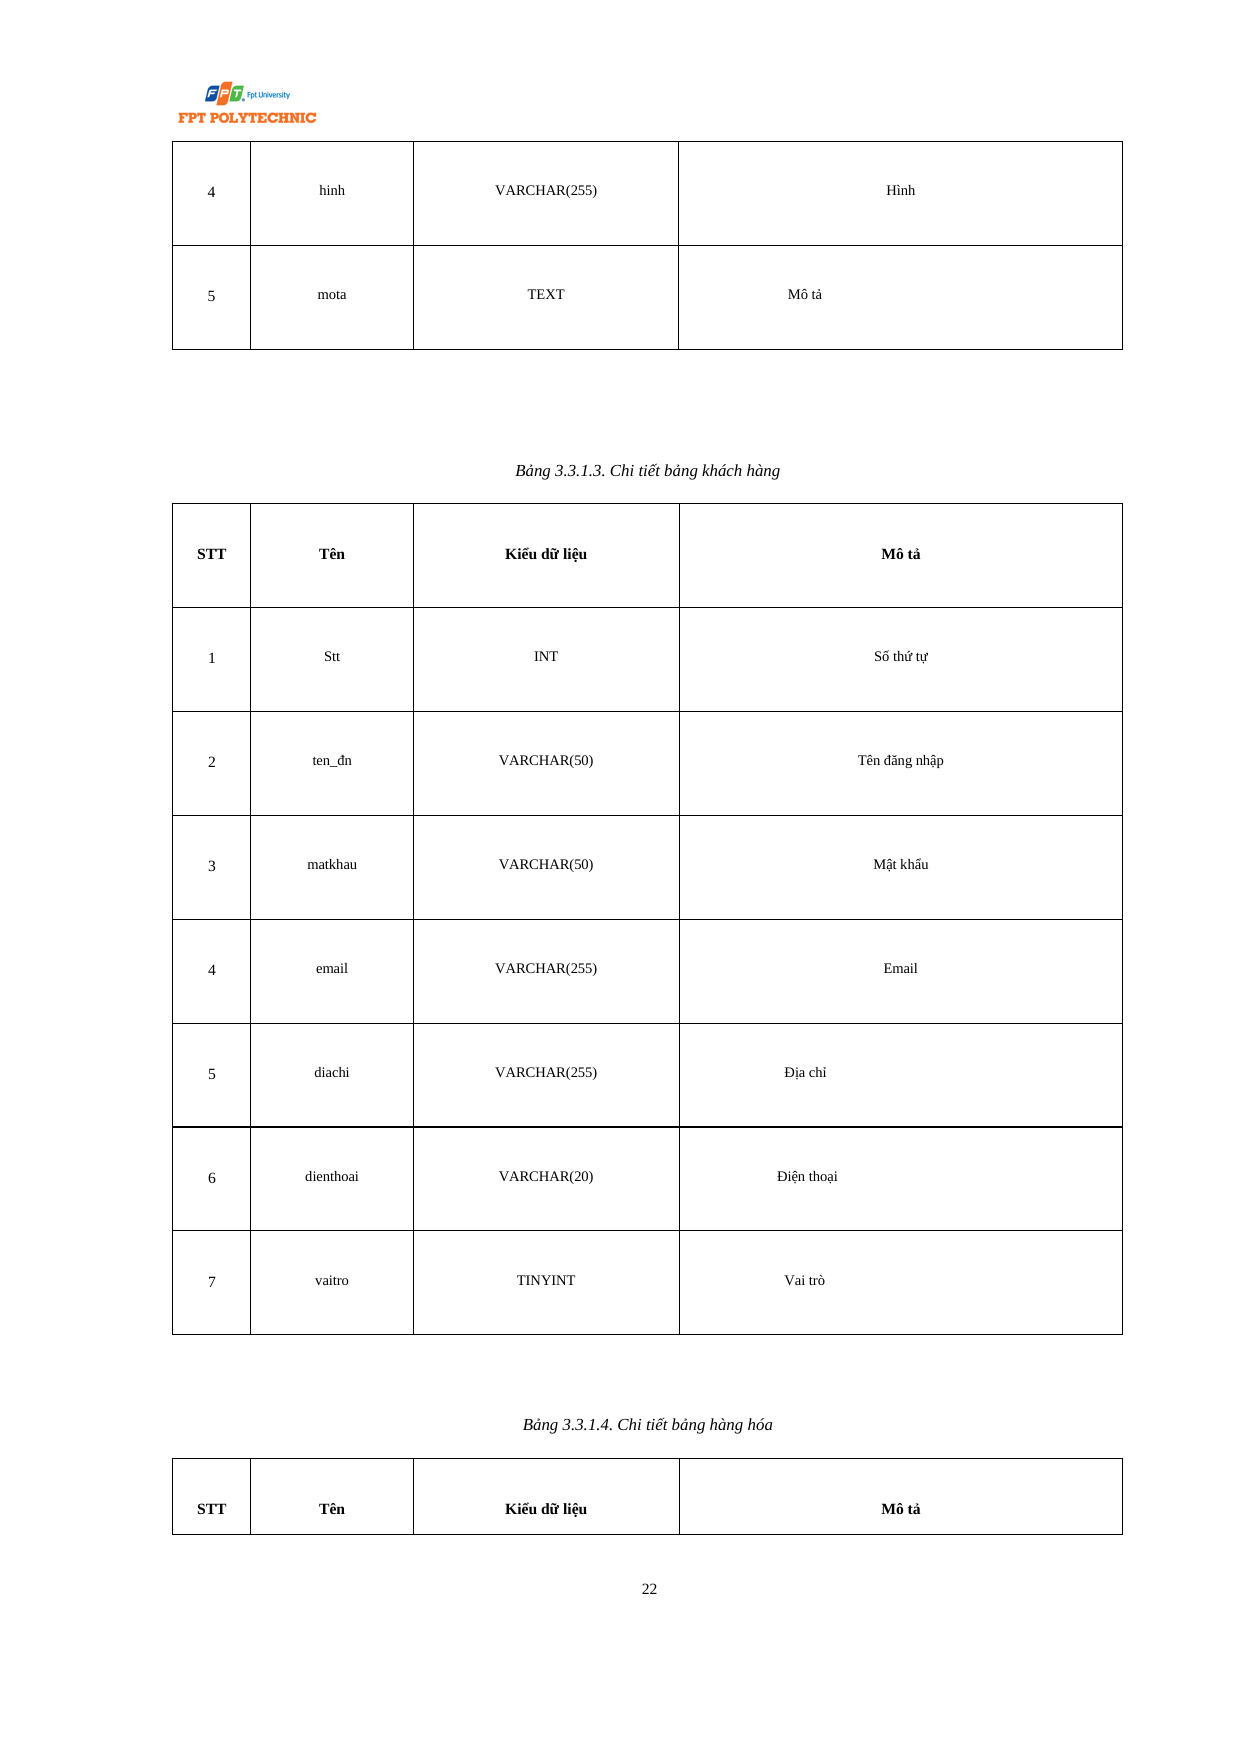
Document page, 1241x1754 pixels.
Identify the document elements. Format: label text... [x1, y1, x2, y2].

table_cell VARCHAR(50) [414, 712, 679, 814]
subtitle Bảng 3.3.1.3. Chi tiết bảng khách hàng [177, 446, 1122, 480]
picture [156, 75, 339, 133]
table_header Mô tả [680, 1459, 1122, 1534]
table_cell Stt [251, 608, 413, 711]
table_header Kiểu dữ liệu [414, 1459, 679, 1534]
table_cell TEXT [414, 246, 678, 348]
table_cell Hình [679, 142, 1122, 244]
table_cell Mật khẩu [680, 816, 1122, 918]
table_cell Tên đăng nhập [680, 712, 1122, 814]
table_cell 4 [173, 920, 250, 1022]
table_cell TINYINT [414, 1231, 679, 1334]
table_header STT [173, 504, 250, 607]
table_header Tên [251, 1459, 413, 1534]
table_cell 1 [173, 608, 250, 711]
table_cell ten_đn [251, 712, 413, 814]
table_cell Địa chỉ [680, 1024, 1122, 1126]
table_cell Email [680, 920, 1122, 1022]
table_cell email [251, 920, 413, 1022]
table_cell 4 [173, 142, 250, 244]
table_header Kiểu dữ liệu [414, 504, 679, 607]
table_cell 5 [173, 1024, 250, 1126]
table_cell INT [414, 608, 679, 711]
table_cell VARCHAR(255) [414, 920, 679, 1022]
table_cell Mô tả [679, 246, 1122, 348]
table_header STT [173, 1459, 250, 1534]
table_cell Số thứ tự [680, 608, 1122, 711]
table_cell dienthoai [251, 1128, 413, 1230]
table_cell VARCHAR(50) [414, 816, 679, 918]
table_cell 7 [173, 1231, 250, 1334]
table_cell 5 [173, 246, 250, 348]
table_cell VARCHAR(255) [414, 142, 678, 244]
table_cell vaitro [251, 1231, 413, 1334]
table_cell matkhau [251, 816, 413, 918]
table_cell 3 [173, 816, 250, 918]
table_cell Vai trò [680, 1231, 1122, 1334]
subtitle Bảng 3.3.1.4. Chi tiết bảng hàng hóa [177, 1401, 1122, 1434]
table_header Mô tả [680, 504, 1122, 607]
table_cell mota [251, 246, 413, 348]
table_cell Điện thoại [680, 1128, 1122, 1230]
table_cell VARCHAR(255) [414, 1024, 679, 1126]
table_cell 2 [173, 712, 250, 814]
table_cell hinh [251, 142, 413, 244]
table_cell 6 [173, 1128, 250, 1230]
table_header Tên [251, 504, 413, 607]
table_cell VARCHAR(20) [414, 1128, 679, 1230]
table_cell diachi [251, 1024, 413, 1126]
